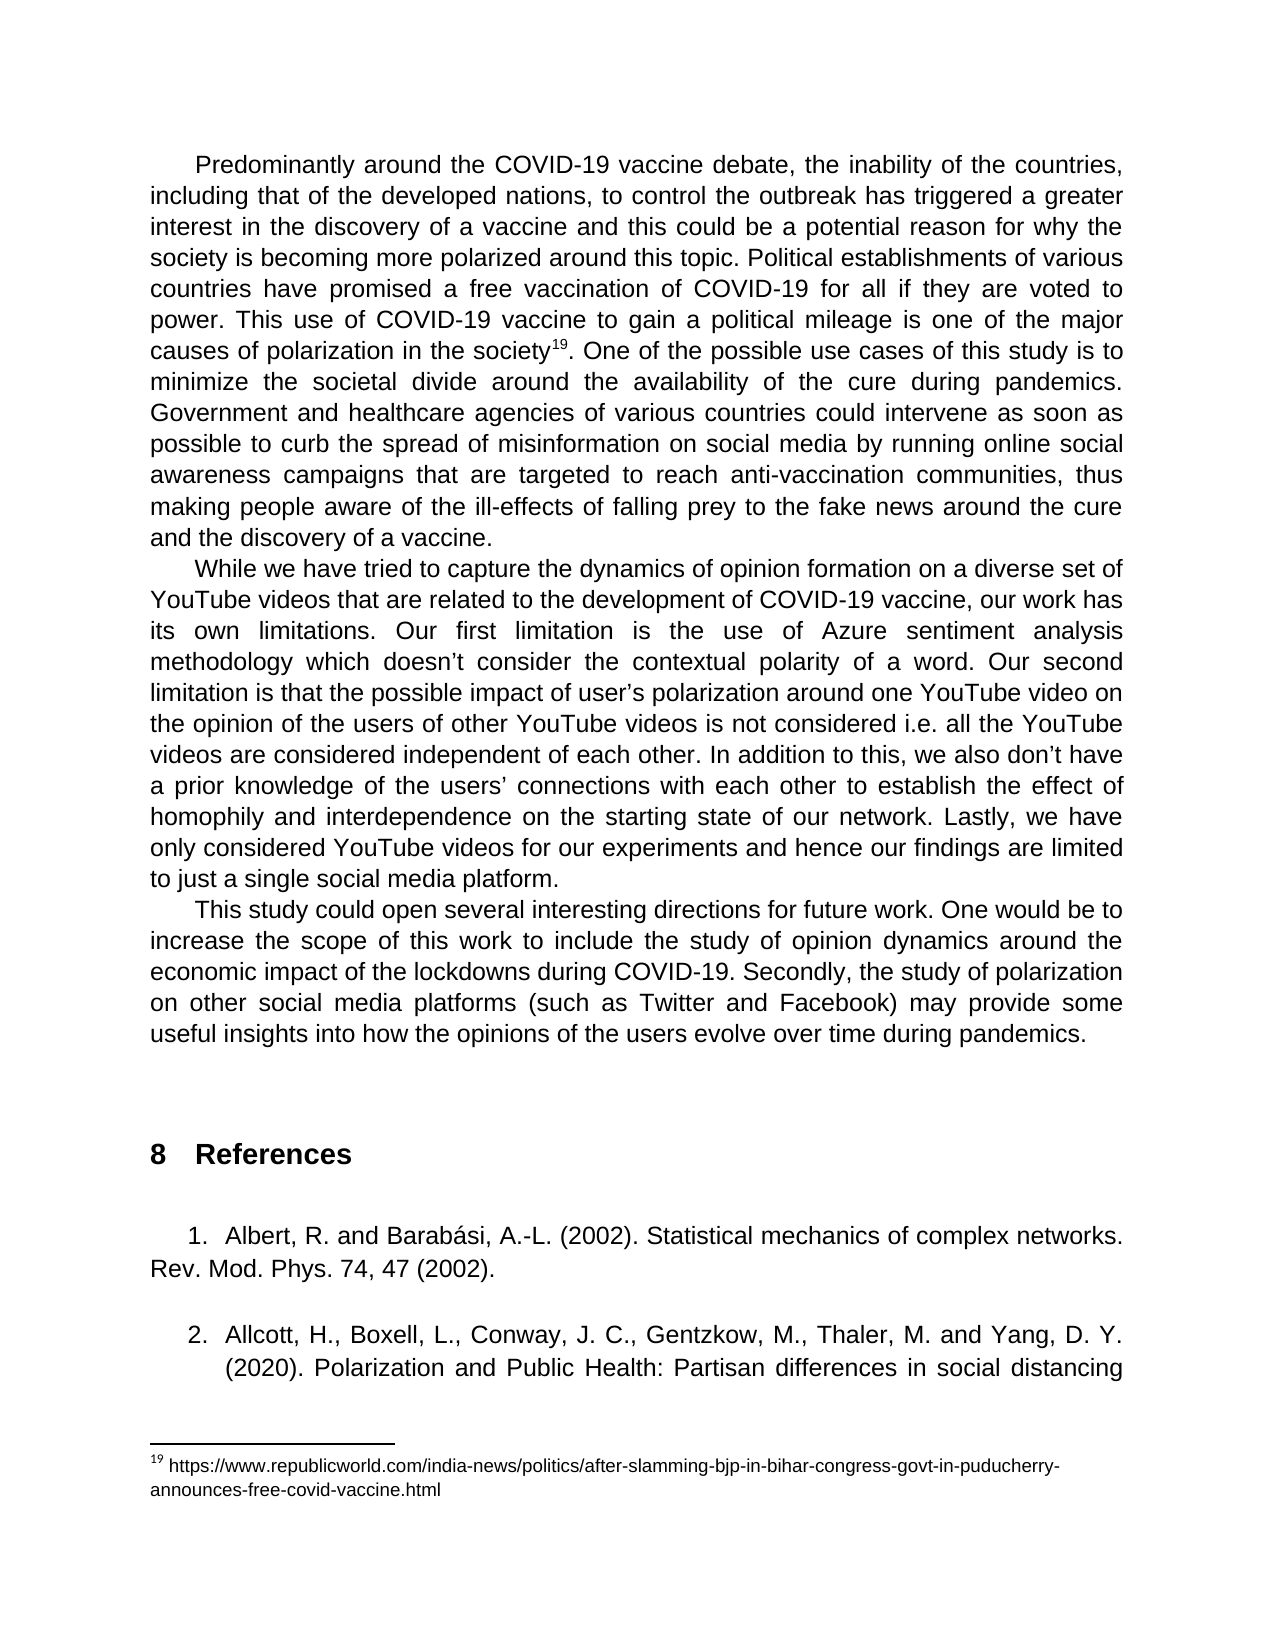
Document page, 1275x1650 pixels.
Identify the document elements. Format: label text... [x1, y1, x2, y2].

text This study could open several interesting directions for future work. One would be to increase the scope of this work to include the study of opinion dynamics around the economic impact of the lockdowns during COVID-19. Secondly, the study of polarization on other social media platforms (such as Twitter and Facebook) may provide some useful insights into how the opinions of the users evolve over time during pandemics. [150, 895, 1125, 1048]
subtitle References [150, 1137, 1125, 1171]
subtitle Albert, R. and Barabási, A.-L. (2002). Statistical mechanics of complex networks. Rev. Mod. Phys. 74, 47 (2002). [150, 1221, 1125, 1283]
text Predominantly around the COVID-19 vaccine debate, the inability of the countries, including that of the developed nations, to control the outbreak has triggered a greater interest in the discovery of a vaccine and this could be a potential reason for why the society is becoming more polarized around this topic. Political establishments of various countries have promised a free vaccination of COVID-19 for all if they are voted to power. This use of COVID-19 vaccine to gain a political mileage is one of the major causes of polarization in the society. One of the possible use cases of this study is to minimize the societal divide around the availability of the cure during pandemics. Government and healthcare agencies of various countries could intervene as soon as possible to curb the spread of misinformation on social media by running online social awareness campaigns that are targeted to reach anti-vaccination communities, thus making people aware of the ill-effects of falling prey to the fake news around the cure and the discovery of a vaccine. [150, 150, 1125, 551]
text While we have tried to capture the dynamics of opinion formation on a diverse set of YouTube videos that are related to the development of COVID-19 vaccine, our work has its own limitations. Our first limitation is the use of Azure sentiment analysis methodology which doesn’t consider the contextual polarity of a word. Our second limitation is that the possible impact of user’s polarization around one YouTube video on the opinion of the users of other YouTube videos is not considered i.e. all the YouTube videos are considered independent of each other. In addition to this, we also don’t have a prior knowledge of the users’ connections with each other to establish the effect of homophily and interdependence on the starting state of our network. Lastly, we have only considered YouTube videos for our experiments and hence our findings are limited to just a single social media platform. [150, 553, 1125, 893]
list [187, 1320, 1125, 1382]
